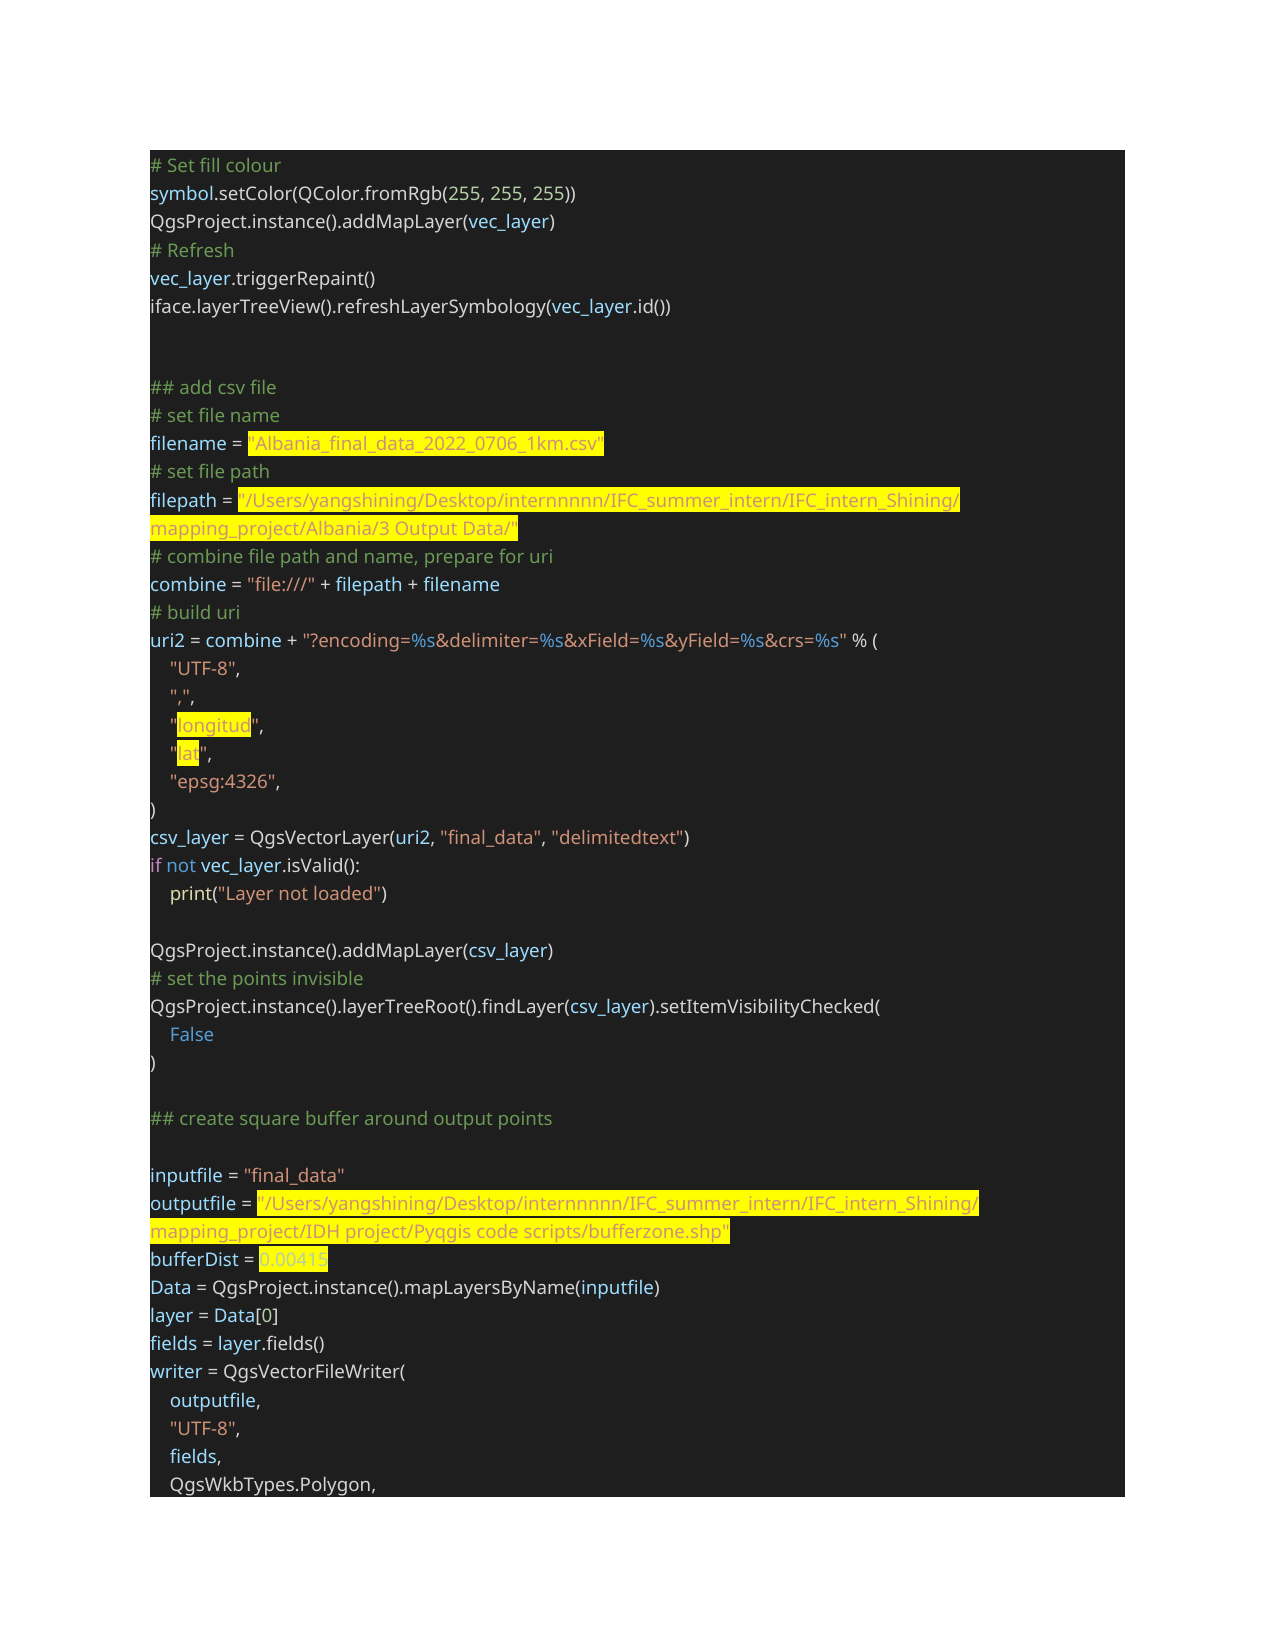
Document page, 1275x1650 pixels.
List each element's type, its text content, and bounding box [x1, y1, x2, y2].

text # Refresh [150, 234, 1125, 262]
text # combine file path and name, prepare for uri [150, 541, 1125, 569]
text # set file path [150, 456, 1125, 484]
text uri2 = combine + "?encoding=%s&delimiter=%s&xField=%s&yField=%s&crs=%s" % ( [150, 625, 1125, 653]
text "UTF-8", [150, 653, 1125, 681]
text symbol.setColor(QColor.fromRgb(255, 255, 255)) [150, 178, 1125, 206]
text filename = "Albania_final_data_2022_0706_1km.csv" [150, 428, 1125, 456]
text "UTF-8", [150, 1412, 1125, 1441]
text iface.layerTreeView().refreshLayerSymbology(vec_layer.id()) [150, 291, 1125, 319]
text if not vec_layer.isValid(): [150, 850, 1125, 878]
text # set file name [150, 400, 1125, 428]
text ## create square buffer around output points [150, 1103, 1125, 1131]
text "longitud", [150, 709, 1125, 737]
text ) [150, 794, 1125, 822]
text ## add csv file [150, 372, 1125, 400]
text QgsProject.instance().addMapLayer(csv_layer) [150, 934, 1125, 962]
text ",", [150, 681, 1125, 709]
text vec_layer.triggerRepaint() [150, 262, 1125, 291]
text "lat", [150, 737, 1125, 766]
text # Set fill colour [150, 150, 1125, 178]
text csv_layer = QgsVectorLayer(uri2, "final_data", "delimitedtext") [150, 822, 1125, 850]
text fields = layer.fields() [150, 1328, 1125, 1356]
text # set the points invisible [150, 962, 1125, 991]
text print("Layer not loaded") [150, 878, 1125, 906]
text layer = Data[0] [150, 1300, 1125, 1328]
text inputfile = "final_data" [150, 1159, 1125, 1187]
text "epsg:4326", [150, 766, 1125, 794]
text fields, [150, 1441, 1125, 1469]
text writer = QgsVectorFileWriter( [150, 1356, 1125, 1384]
text Data = QgsProject.instance().mapLayersByName(inputfile) [150, 1272, 1125, 1300]
text combine = "file:///" + filepath + filename [150, 569, 1125, 597]
text # build uri [150, 597, 1125, 625]
text ) [150, 1047, 1125, 1075]
text QgsProject.instance().addMapLayer(vec_layer) [150, 206, 1125, 234]
text bufferDist = 0.00415 [150, 1244, 1125, 1272]
text QgsWkbTypes.Polygon, [150, 1469, 1125, 1497]
text outputfile = "/Users/yangshining/Desktop/internnnnn/IFC_summer_intern/IFC_intern_Shining/mapping_project/IDH project/Pyqgis code scripts/bufferzone.shp" [150, 1187, 1125, 1244]
text False [150, 1019, 1125, 1047]
text outputfile, [150, 1384, 1125, 1412]
text QgsProject.instance().layerTreeRoot().findLayer(csv_layer).setItemVisibilityChecked( [150, 991, 1125, 1019]
text filepath = "/Users/yangshining/Desktop/internnnnn/IFC_summer_intern/IFC_intern_Shining/mapping_project/Albania/3 Output Data/" [150, 484, 1125, 541]
